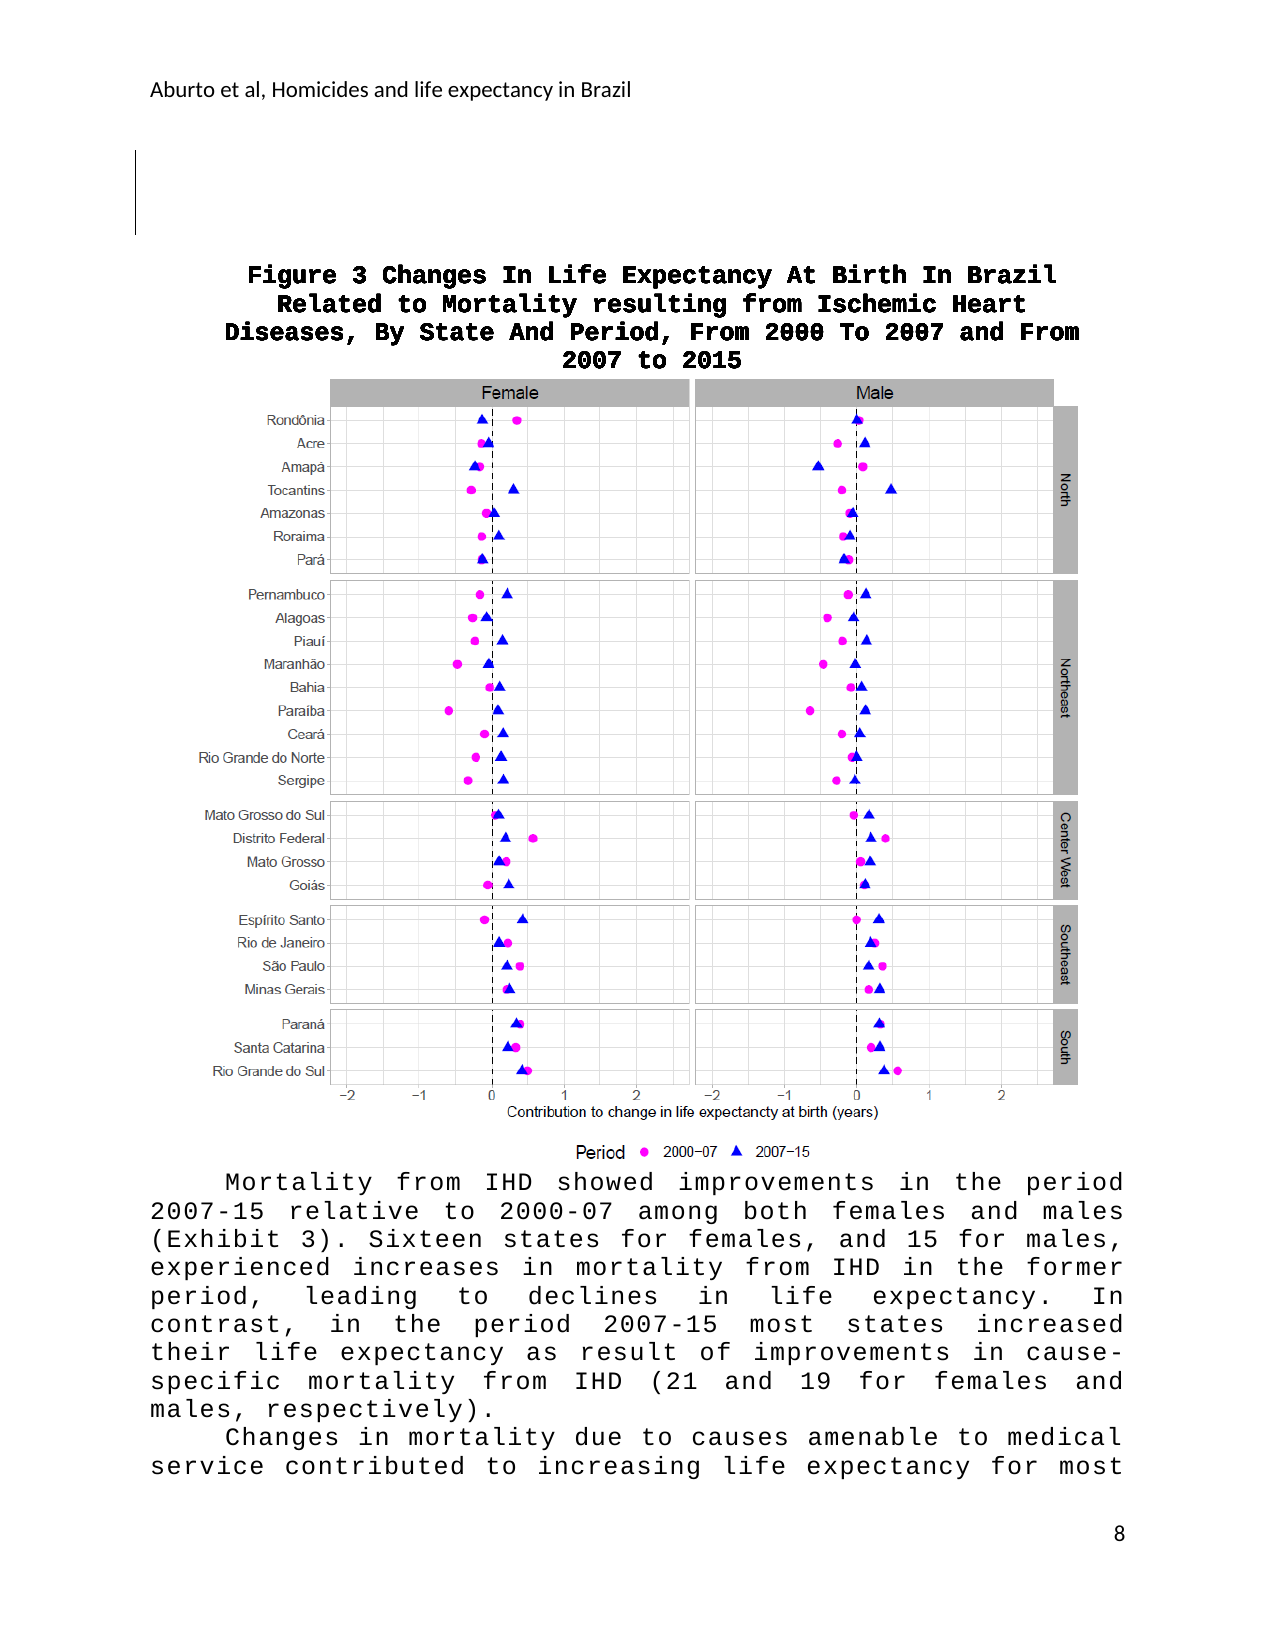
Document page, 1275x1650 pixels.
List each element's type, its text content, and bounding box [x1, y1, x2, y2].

picture [193, 372, 1080, 1160]
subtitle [150, 1425, 1125, 1482]
